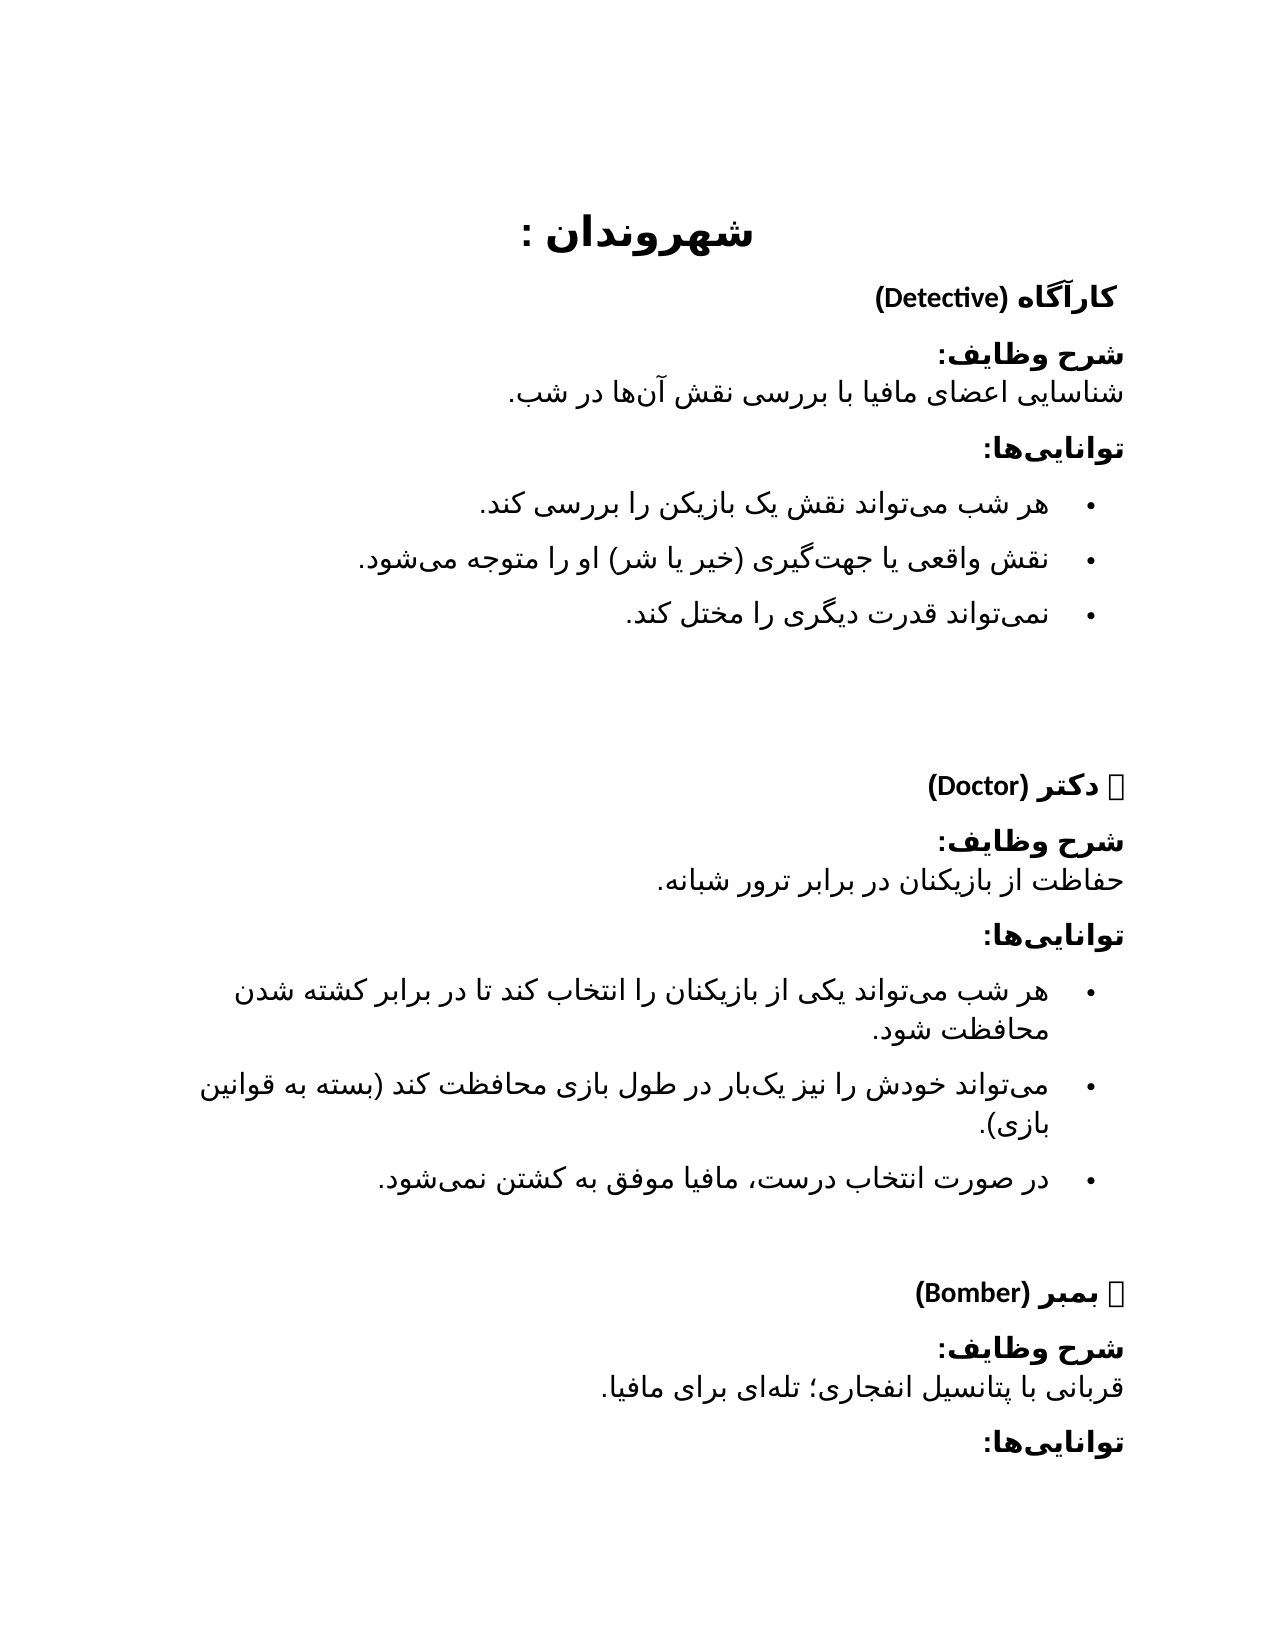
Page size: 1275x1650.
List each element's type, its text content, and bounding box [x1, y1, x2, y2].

text 🕵️ کارآگاه (Detective) [150, 279, 1125, 315]
text شهروندان : [150, 208, 1125, 256]
text 💣 بمبر (Bomber) [150, 1274, 1125, 1309]
list هر شب می‌تواند نقش یک بازیکن را بررسی کند. [150, 486, 1087, 519]
text توانایی‌ها: [150, 431, 1125, 464]
list می‌تواند خودش را نیز یک‌بار در طول بازی محافظت کند (بسته به قوانین بازی). [150, 1067, 1087, 1139]
list نمی‌تواند قدرت دیگری را مختل کند. [150, 596, 1087, 630]
list نقش واقعی یا جهت‌گیری (خیر یا شر) او را متوجه می‌شود. [150, 541, 1087, 575]
list هر شب می‌تواند یکی از بازیکنان را انتخاب کند تا در برابر کشته شدن محافظت شود. [150, 973, 1087, 1045]
text توانایی‌ها: [150, 918, 1125, 952]
text شرح وظایف: شناسایی اعضای مافیا با بررسی نقش آن‌ها در شب. [150, 337, 1125, 409]
text توانایی‌ها: [150, 1425, 1125, 1458]
text شرح وظایف: حفاظت از بازیکنان در برابر ترور شبانه. [150, 824, 1125, 896]
list در صورت انتخاب درست، مافیا موفق به کشتن نمی‌شود. [150, 1161, 1087, 1194]
text 🩺 دکتر (Doctor) [150, 767, 1125, 802]
text شرح وظایف: قربانی با پتانسیل انفجاری؛ تله‌ای برای مافیا. [150, 1331, 1125, 1403]
